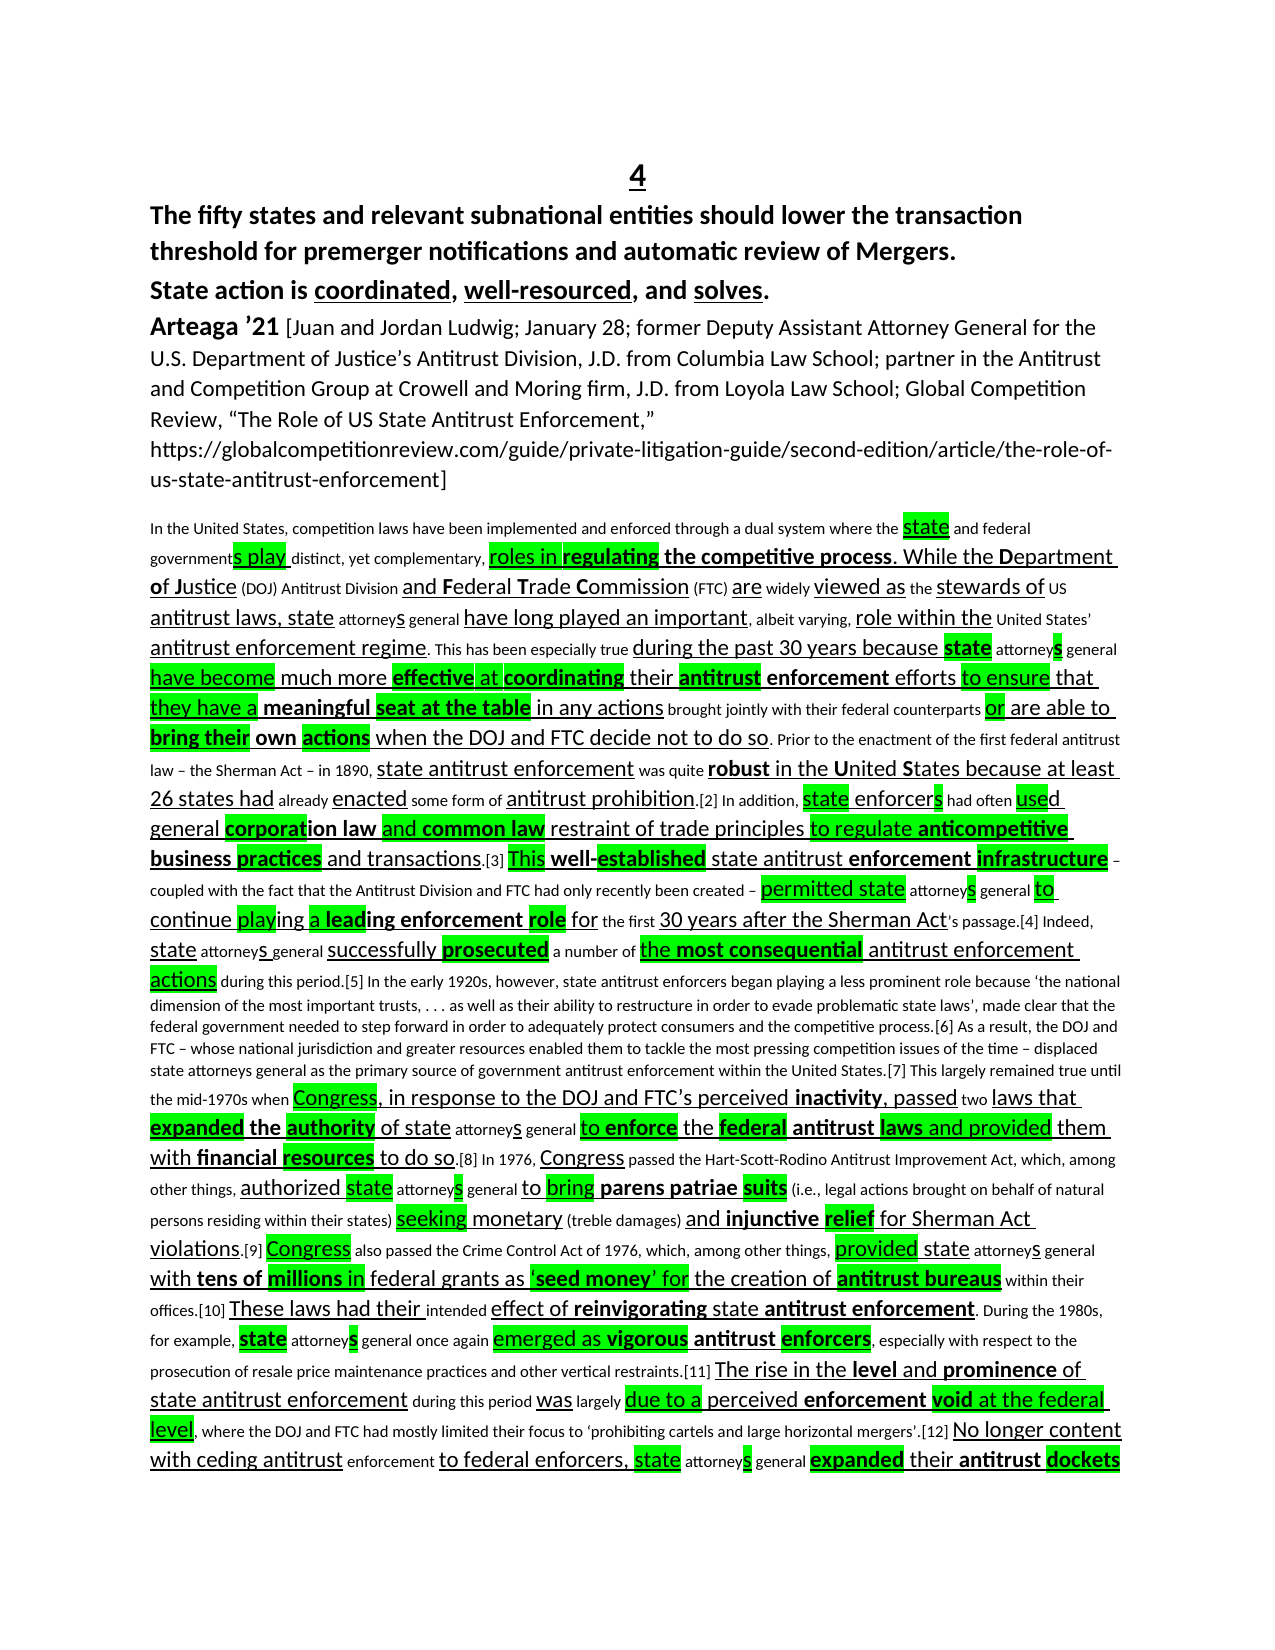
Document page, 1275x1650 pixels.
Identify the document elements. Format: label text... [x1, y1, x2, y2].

text The fifty states and relevant subnational entities should lower the transaction threshold for premerger notifications and automatic review of Mergers. [150, 198, 1125, 267]
subtitle State action is coordinated, well-resourced, and solves. [150, 273, 1125, 307]
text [150, 512, 1125, 1473]
text Arteaga ’21 [Juan and Jordan Ludwig; January 28; former Deputy Assistant Attorney General for the U.S. Department of Justice’s Antitrust Division, J.D. from Columbia Law School; partner in the Antitrust and Competition Group at Crowell and Moring firm, J.D. from Loyola Law School; Global Competition Review, “The Role of US State Antitrust Enforcement,” https://globalcompetitionreview.com/guide/private-litigation-guide/second-edition/article/the-role-of-us-state-antitrust-enforcement] [150, 309, 1125, 493]
subtitle 4 [150, 154, 1125, 195]
